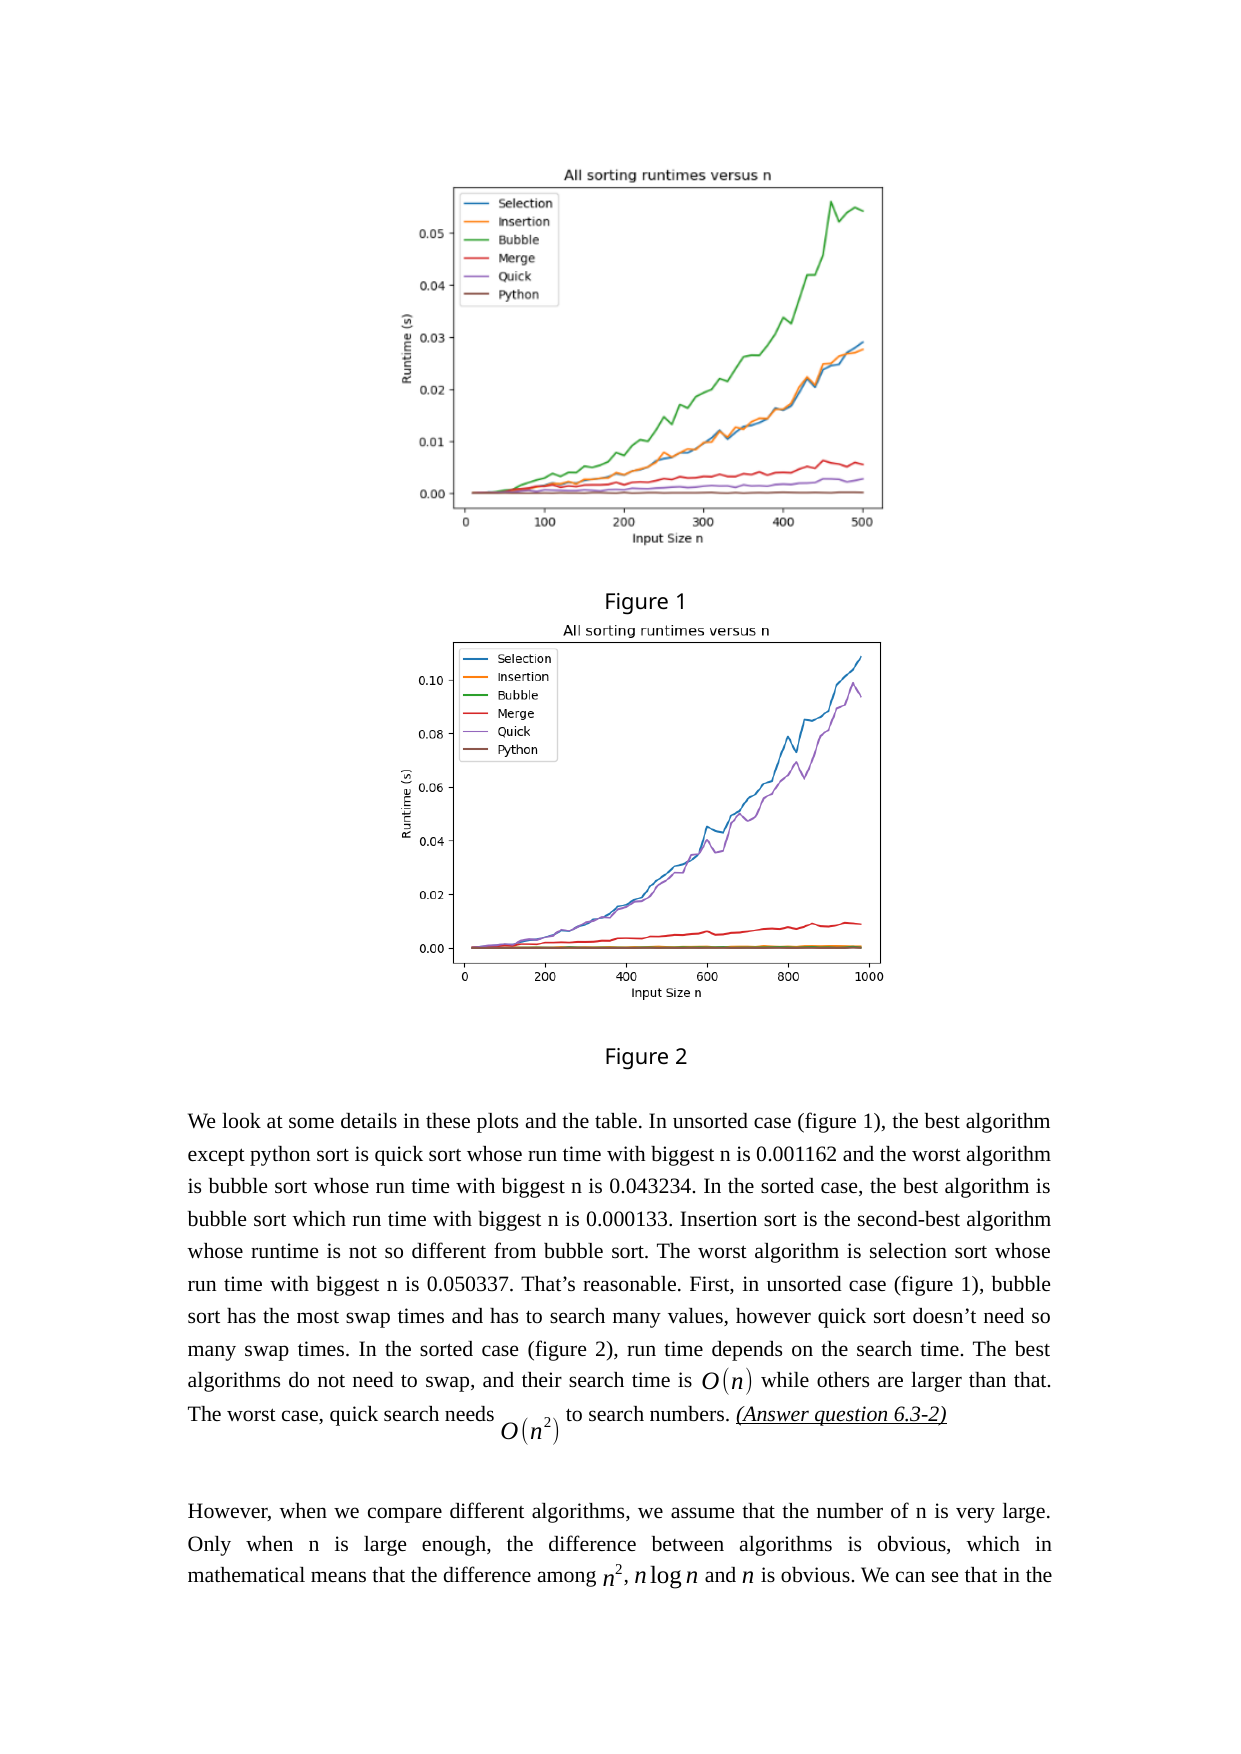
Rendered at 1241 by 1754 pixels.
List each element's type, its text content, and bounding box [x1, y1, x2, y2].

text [187, 1494, 1053, 1592]
text Figure 1 [187, 584, 1053, 617]
picture [393, 162, 891, 554]
text Figure 2 [187, 1039, 1053, 1072]
picture [392, 617, 892, 1008]
text We look at some details in these plots and the table. In unsorted case (figure 1), the best algorithm except python sort is quick sort whose run time with biggest n is 0.001162 and the worst algorithm is bubble sort whose run time with biggest n is 0.043234. In the sorted case, the best algorithm is bubble sort which run time with biggest n is 0.000133. Insertion sort is the second-best algorithm whose runtime is not so different from bubble sort. The worst algorithm is selection sort whose run time with biggest n is 0.050337. That’s reasonable. First, in unsorted case (figure 1), bubble sort has the most swap times and has to search many values, however quick sort doesn’t need so many swap times. In the sorted case (figure 2), run time depends on the search time. The best algorithms do not need to swap, and their search time is while others are larger than that. The worst case, quick search needs to search numbers. (Answer question 6.3-2) [187, 1104, 1053, 1462]
